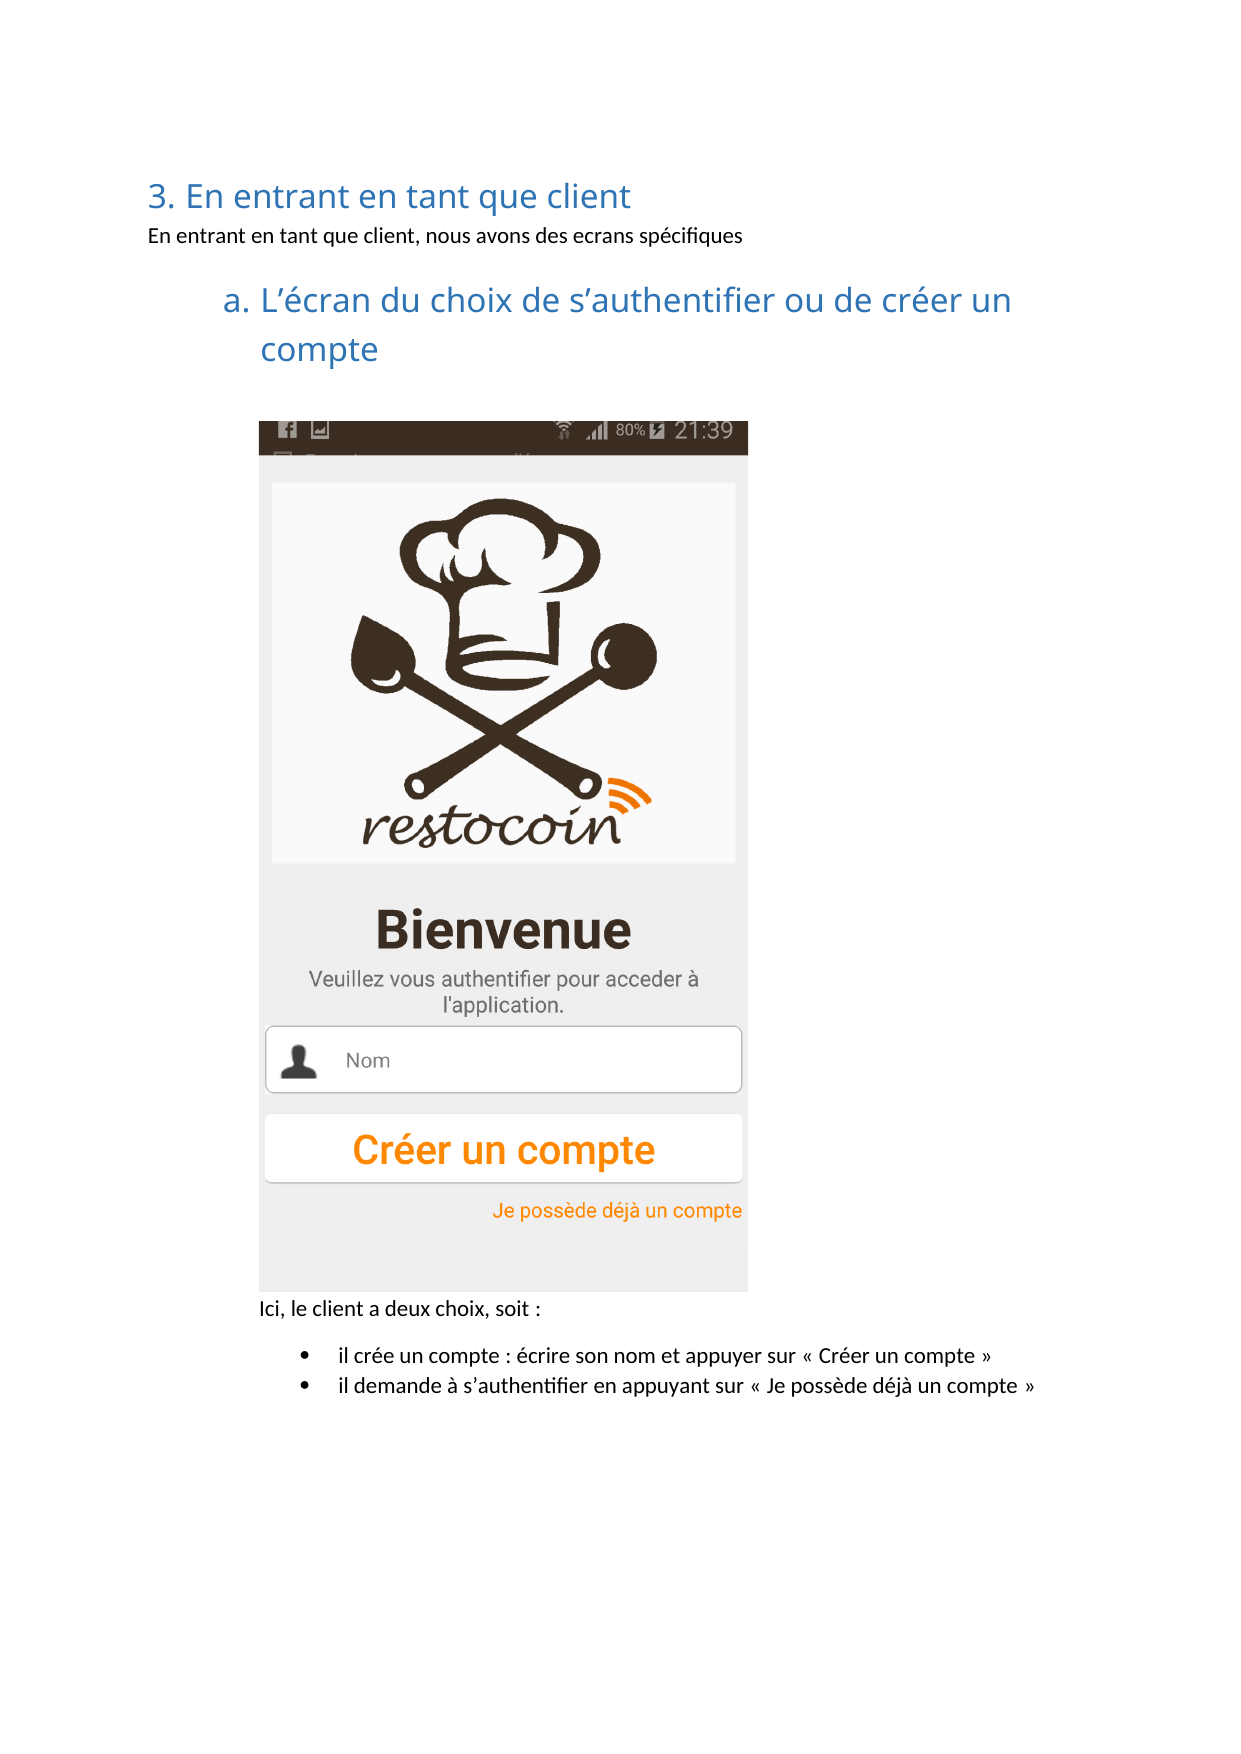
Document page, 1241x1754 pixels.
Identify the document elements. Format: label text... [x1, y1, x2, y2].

subtitle En entrant en tant que client [148, 173, 1093, 218]
subtitle L’écran du choix de s’authentifier ou de créer un compte [223, 277, 1093, 371]
text Ici, le client a deux choix, soit : [259, 1294, 1093, 1322]
picture [258, 421, 749, 1292]
list il demande à s’authentifier en appuyant sur « Je possède déjà un compte » [301, 1371, 1093, 1399]
list il crée un compte : écrire son nom et appuyer sur « Créer un compte » [301, 1341, 1093, 1369]
text En entrant en tant que client, nous avons des ecrans spécifiques [148, 222, 1093, 249]
